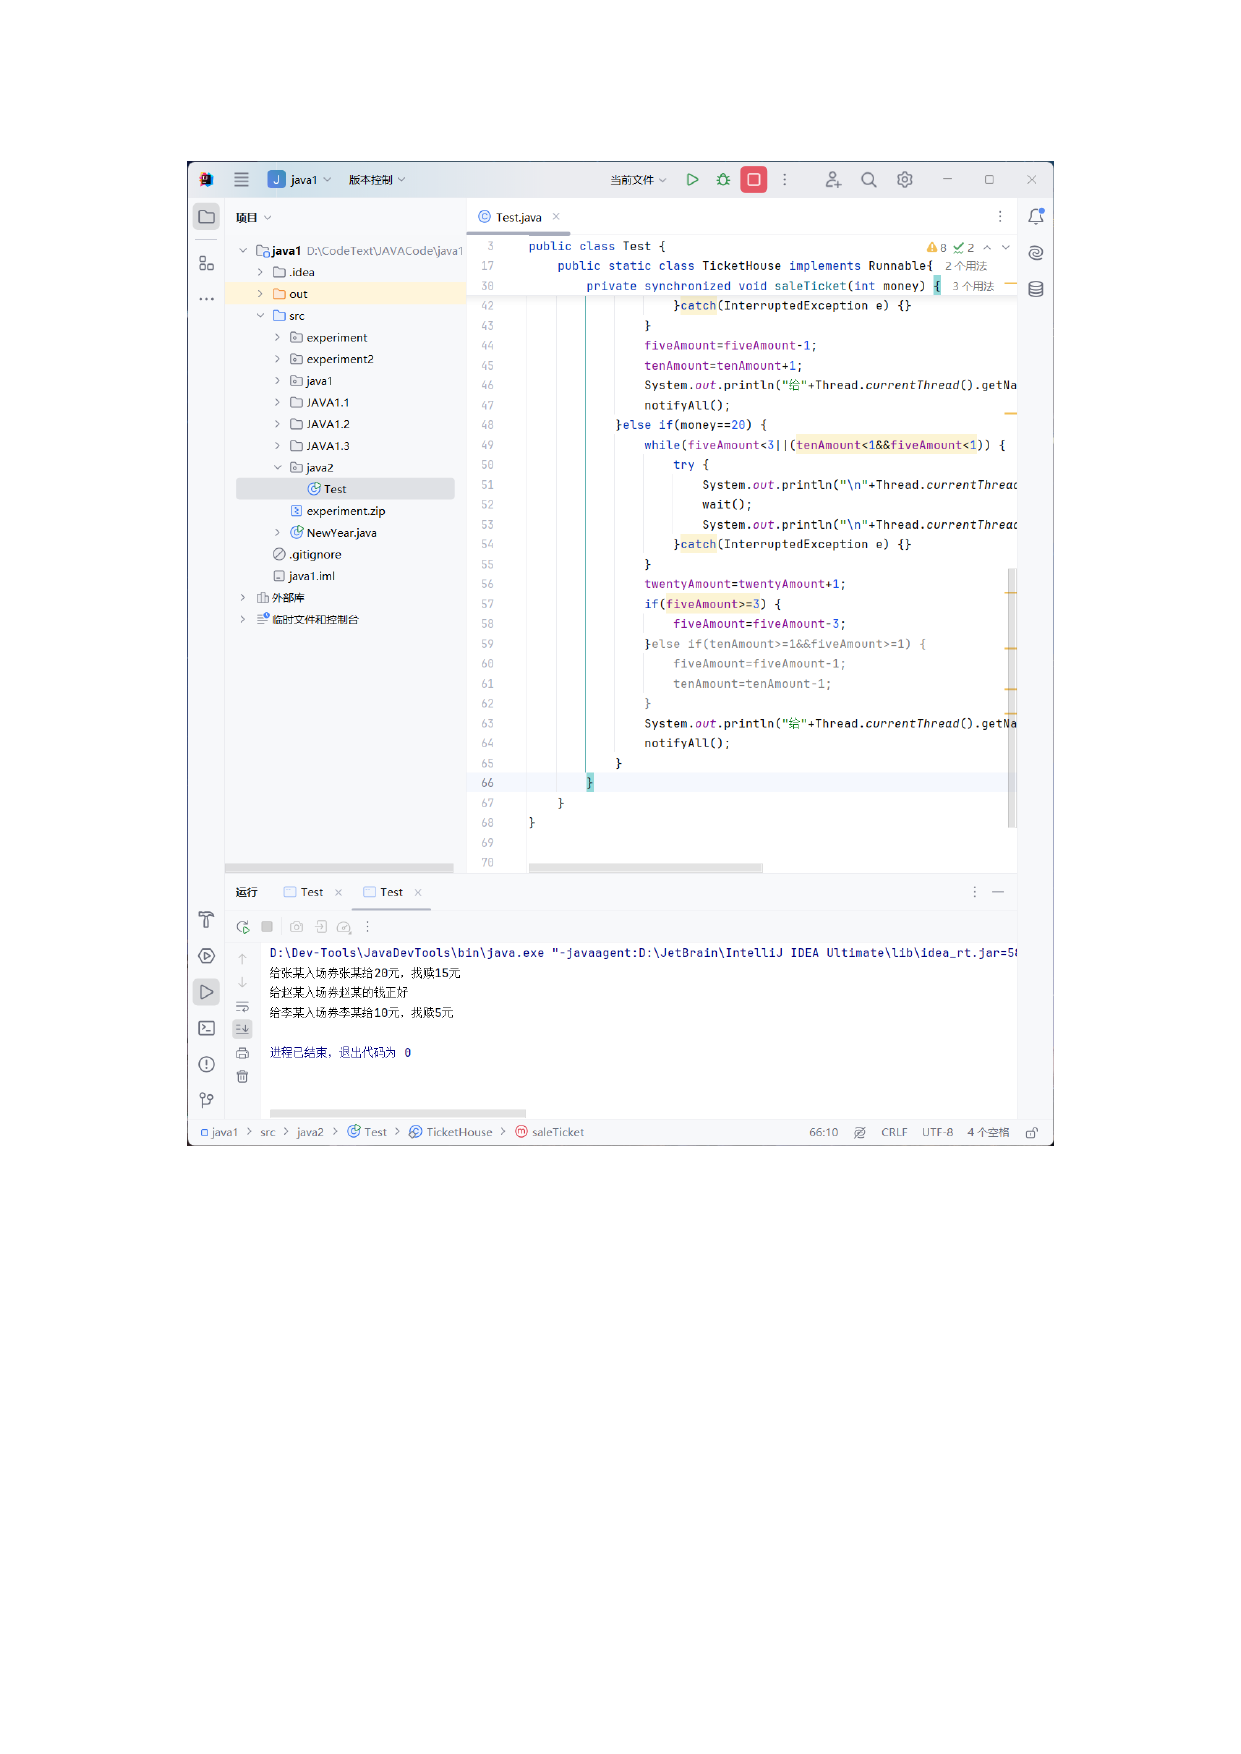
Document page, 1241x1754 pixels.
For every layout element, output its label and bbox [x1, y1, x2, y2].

picture [187, 161, 1054, 1146]
